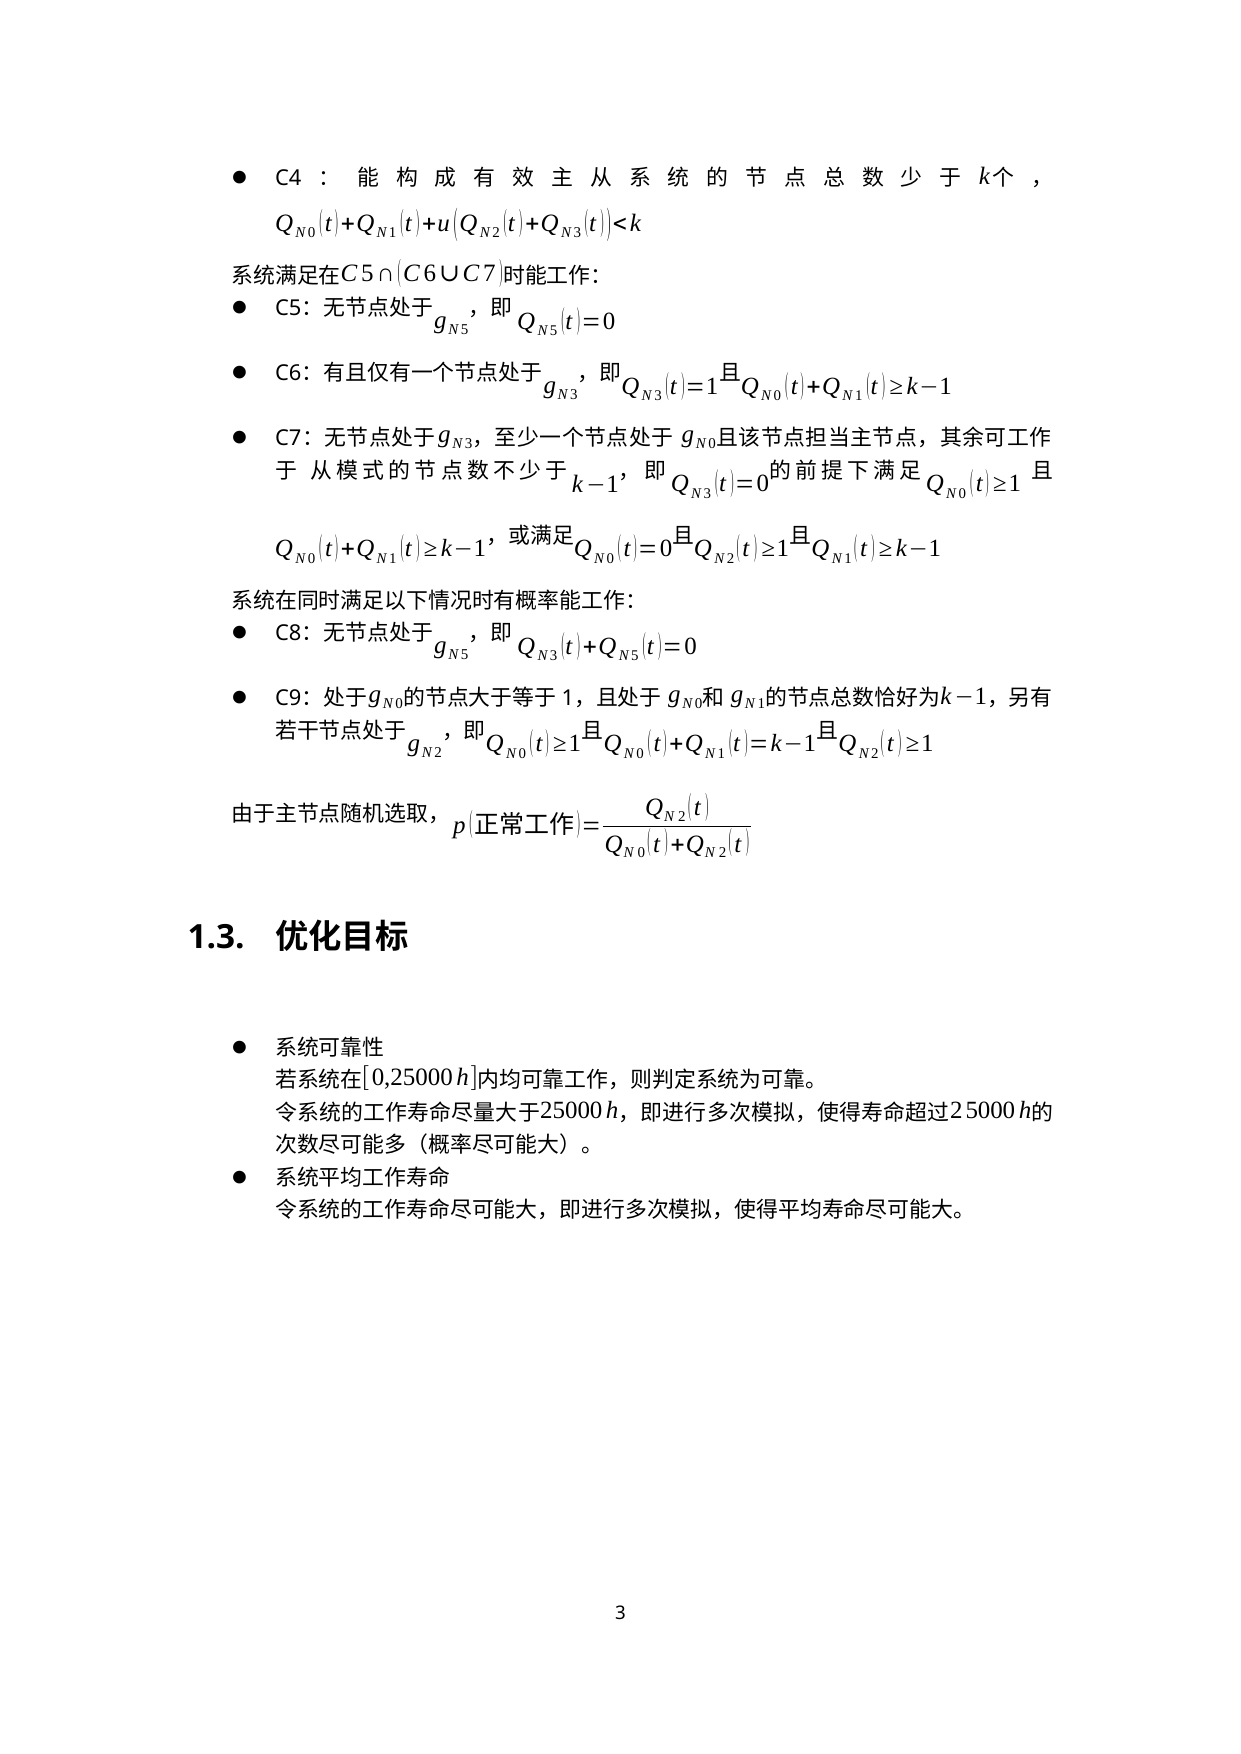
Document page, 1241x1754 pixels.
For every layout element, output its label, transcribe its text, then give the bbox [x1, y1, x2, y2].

text 系统在同时满足以下情况时有概率能工作： [187, 582, 1053, 615]
list C8：无节点处于，即 [231, 615, 1053, 680]
list C5：无节点处于，即 [231, 290, 1053, 355]
list 系统可靠性 [231, 1029, 1053, 1062]
list C7：无节点处于，至少一个节点处于 且该节点担当主节点，其余可工作于 从模式的节点数不少于，即的前提下满足 且，或满足且且 [231, 420, 1053, 582]
text 由于主节点随机选取， [187, 777, 1053, 875]
list C6：有且仅有一个节点处于，即且 [231, 355, 1053, 420]
text 若系统在内均可靠工作，则判定系统为可靠。 [231, 1062, 1053, 1094]
list 令系统的工作寿命尽可能大，即进行多次模拟，使得平均寿命尽可能大。 [275, 1192, 1053, 1224]
list C4：能构成有效主从系统的节点总数少于个， [231, 160, 1053, 257]
list 系统平均工作寿命 [231, 1159, 1053, 1192]
text 系统满足在时能工作： [187, 257, 1053, 290]
subtitle 优化目标 [187, 902, 1053, 967]
list 令系统的工作寿命尽量大于，即进行多次模拟，使得寿命超过的次数尽可能多（概率尽可能大）。 [275, 1094, 1053, 1159]
list C9：处于的节点大于等于 1，且处于 和 的节点总数恰好为，另有若干节点处于，即且且 [231, 680, 1053, 777]
